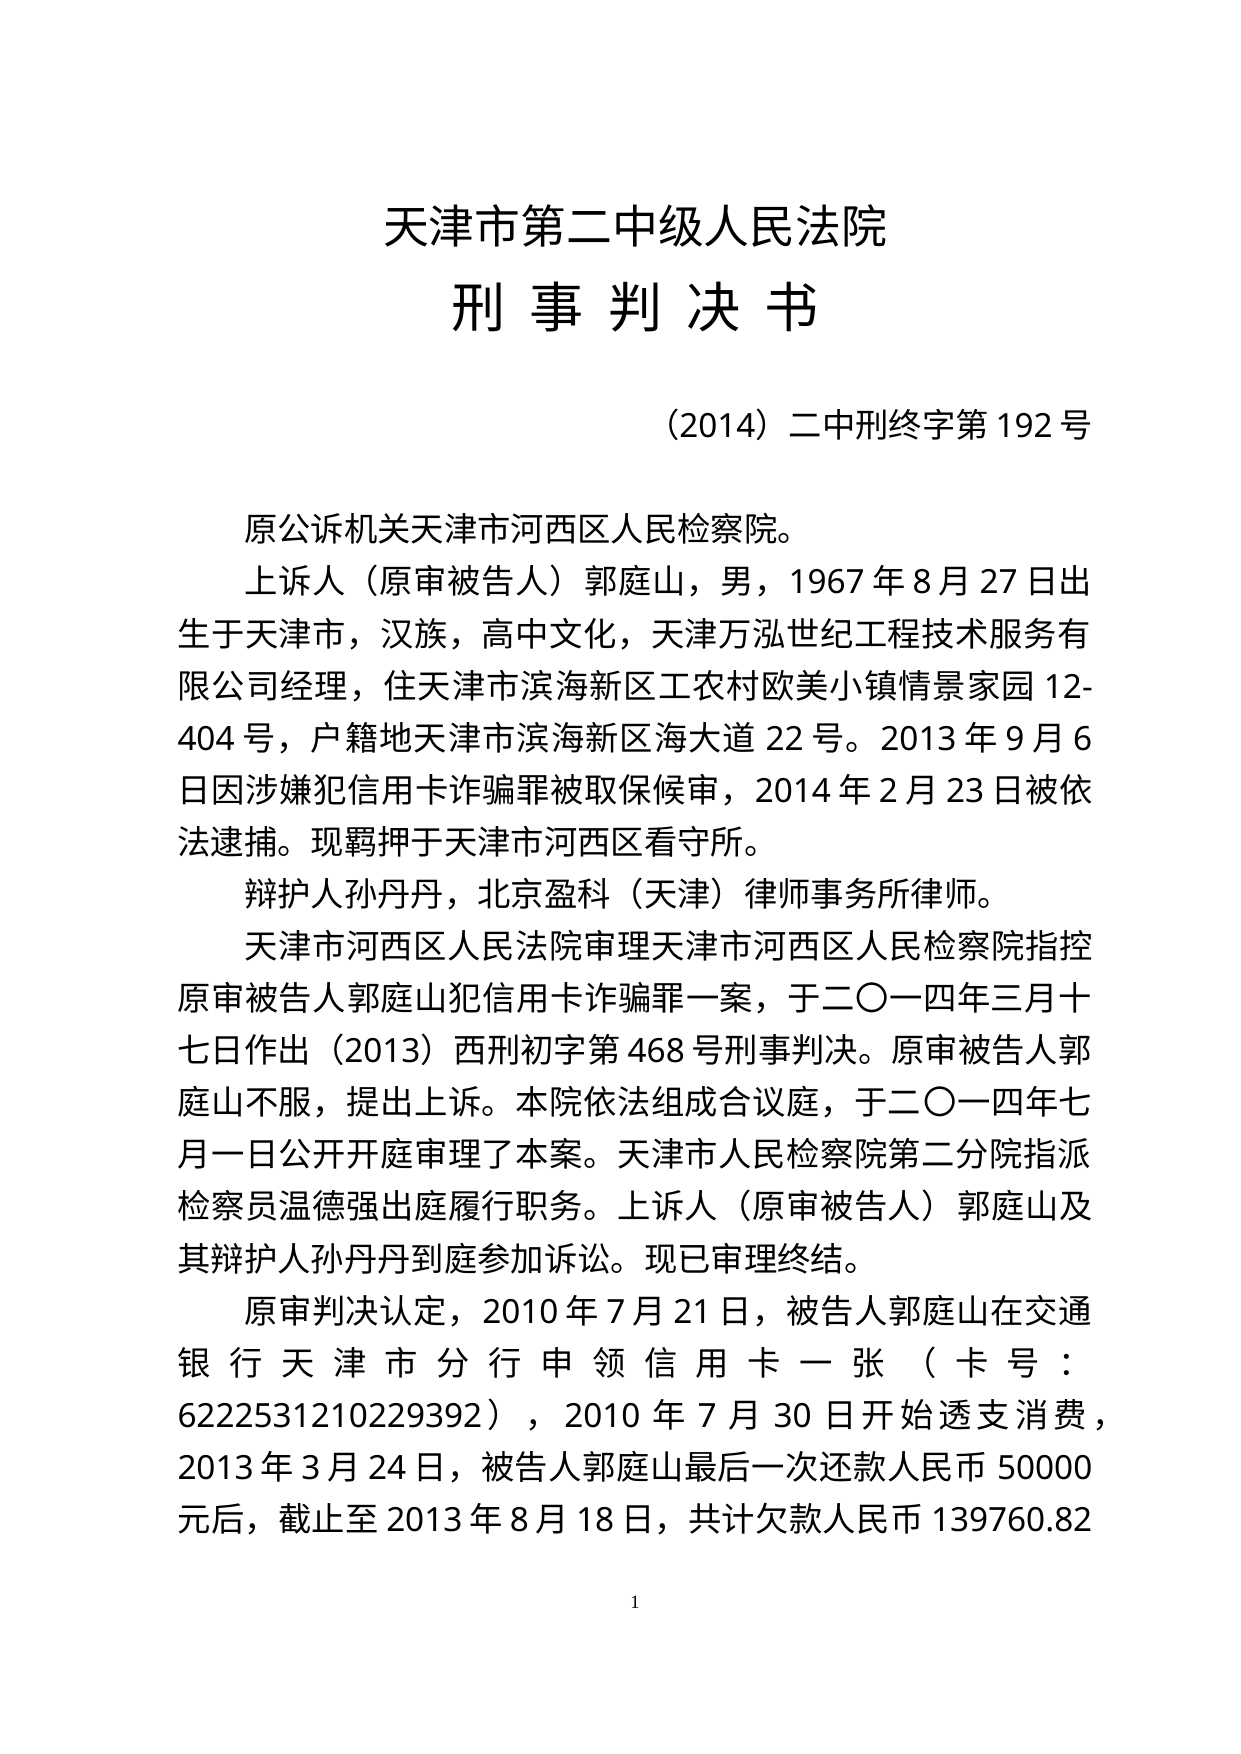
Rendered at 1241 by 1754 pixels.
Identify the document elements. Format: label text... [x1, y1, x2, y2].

text 天津市第二中级人民法院 [177, 177, 1092, 261]
text 原公诉机关天津市河西区人民检察院。 [177, 500, 1092, 552]
text 上诉人（原审被告人）郭庭山，男，1967年8月27日出生于天津市，汉族，高中文化，天津万泓世纪工程技术服务有限公司经理，住天津市滨海新区工农村欧美小镇情景家园12-404号，户籍地天津市滨海新区海大道22号。2013年9月6日因涉嫌犯信用卡诈骗罪被取保候审，2014年2月23日被依法逮捕。现羁押于天津市河西区看守所。 [177, 552, 1092, 865]
text （2014）二中刑终字第192号 [177, 396, 1092, 448]
text 辩护人孙丹丹，北京盈科（天津）律师事务所律师。 [177, 865, 1092, 917]
text 刑 事 判 决 书 [177, 261, 1092, 344]
text 天津市河西区人民法院审理天津市河西区人民检察院指控原审被告人郭庭山犯信用卡诈骗罪一案，于二〇一四年三月十七日作出（2013）西刑初字第468号刑事判决。原审被告人郭庭山不服，提出上诉。本院依法组成合议庭，于二〇一四年七月一日公开开庭审理了本案。天津市人民检察院第二分院指派检察员温德强出庭履行职务。上诉人（原审被告人）郭庭山及其辩护人孙丹丹到庭参加诉讼。现已审理终结。 [177, 917, 1092, 1281]
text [177, 1281, 1092, 1542]
